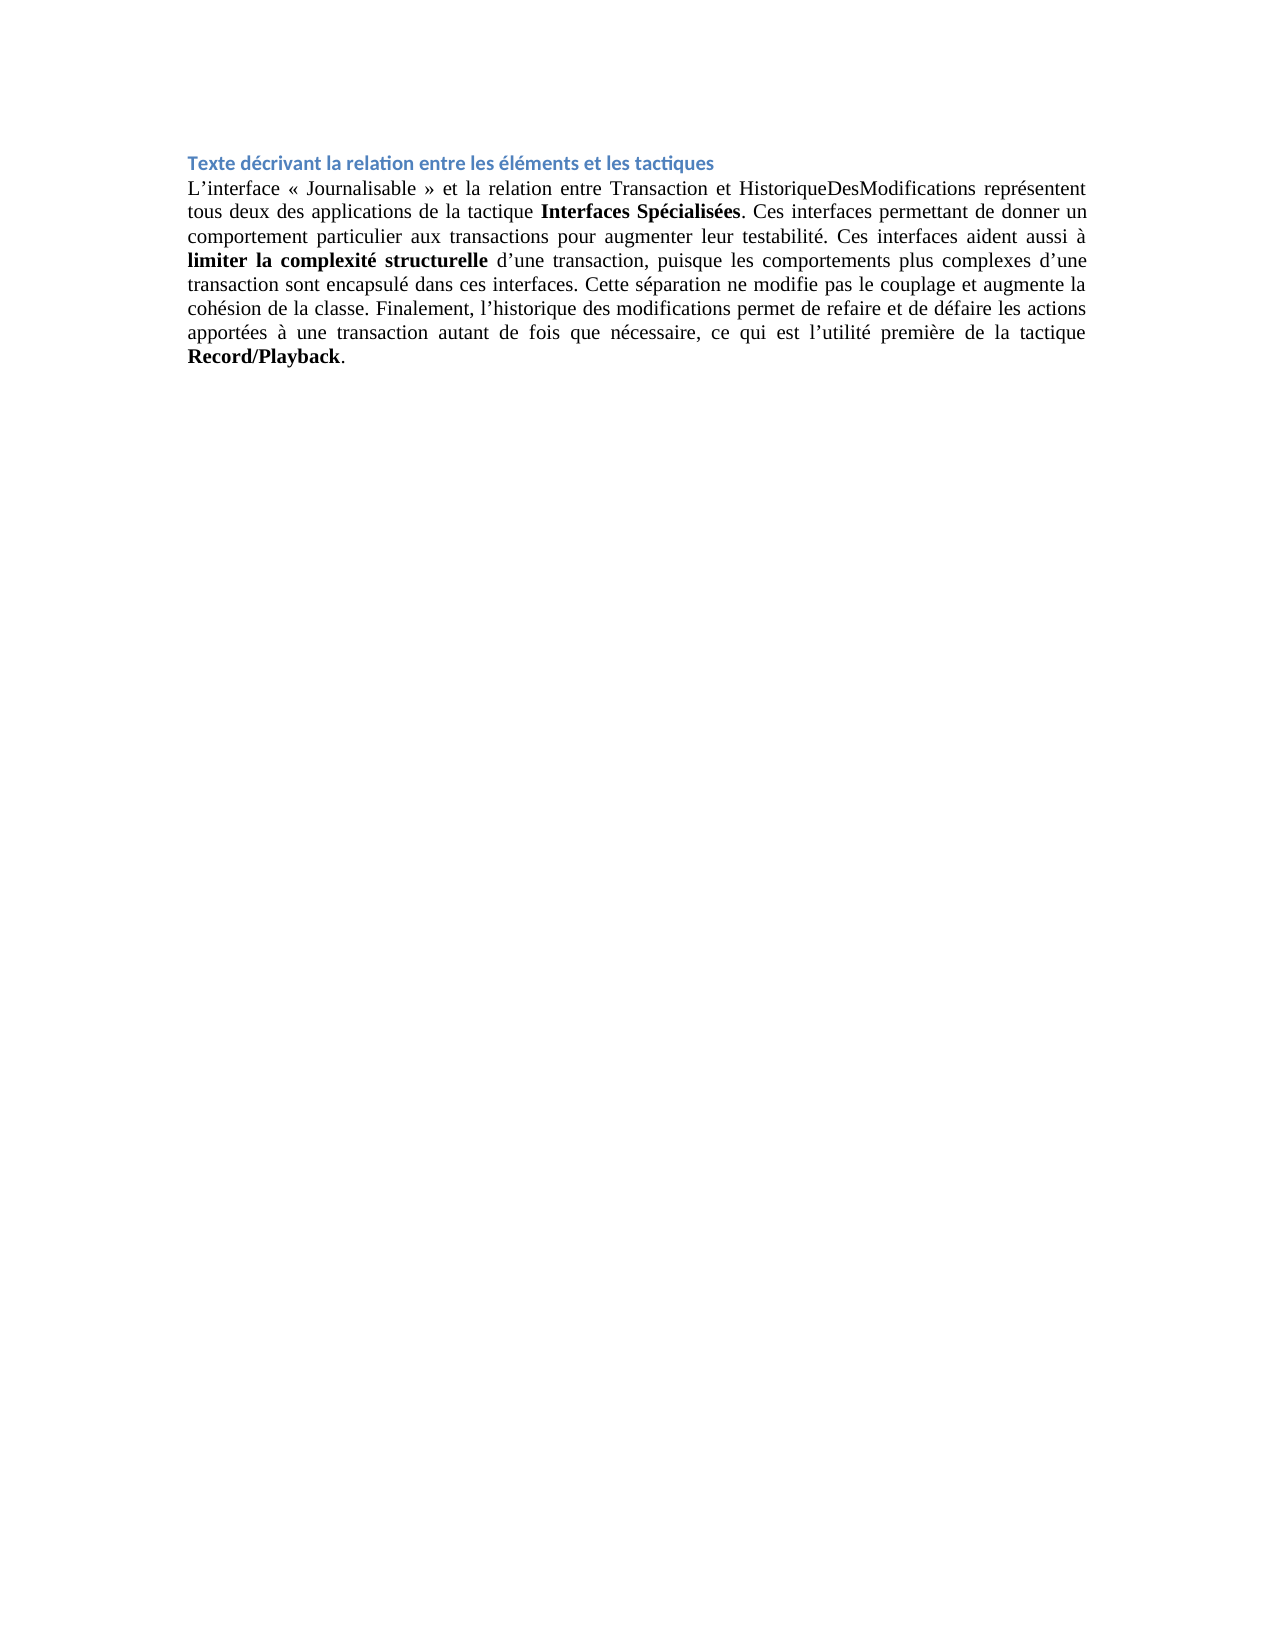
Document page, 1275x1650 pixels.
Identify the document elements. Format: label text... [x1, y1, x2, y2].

subtitle Texte décrivant la relation entre les éléments et les tactiques [187, 150, 1087, 175]
text L’interface « Journalisable » et la relation entre Transaction et HistoriqueDesModifications représentent tous deux des applications de la tactique Interfaces Spécialisées. Ces interfaces permettant de donner un comportement particulier aux transactions pour augmenter leur testabilité. Ces interfaces aident aussi à limiter la complexité structurelle d’une transaction, puisque les comportements plus complexes d’une transaction sont encapsulé dans ces interfaces. Cette séparation ne modifie pas le couplage et augmente la cohésion de la classe. Finalement, l’historique des modifications permet de refaire et de défaire les actions apportées à une transaction autant de fois que nécessaire, ce qui est l’utilité première de la tactique Record/Playback. [187, 175, 1087, 368]
